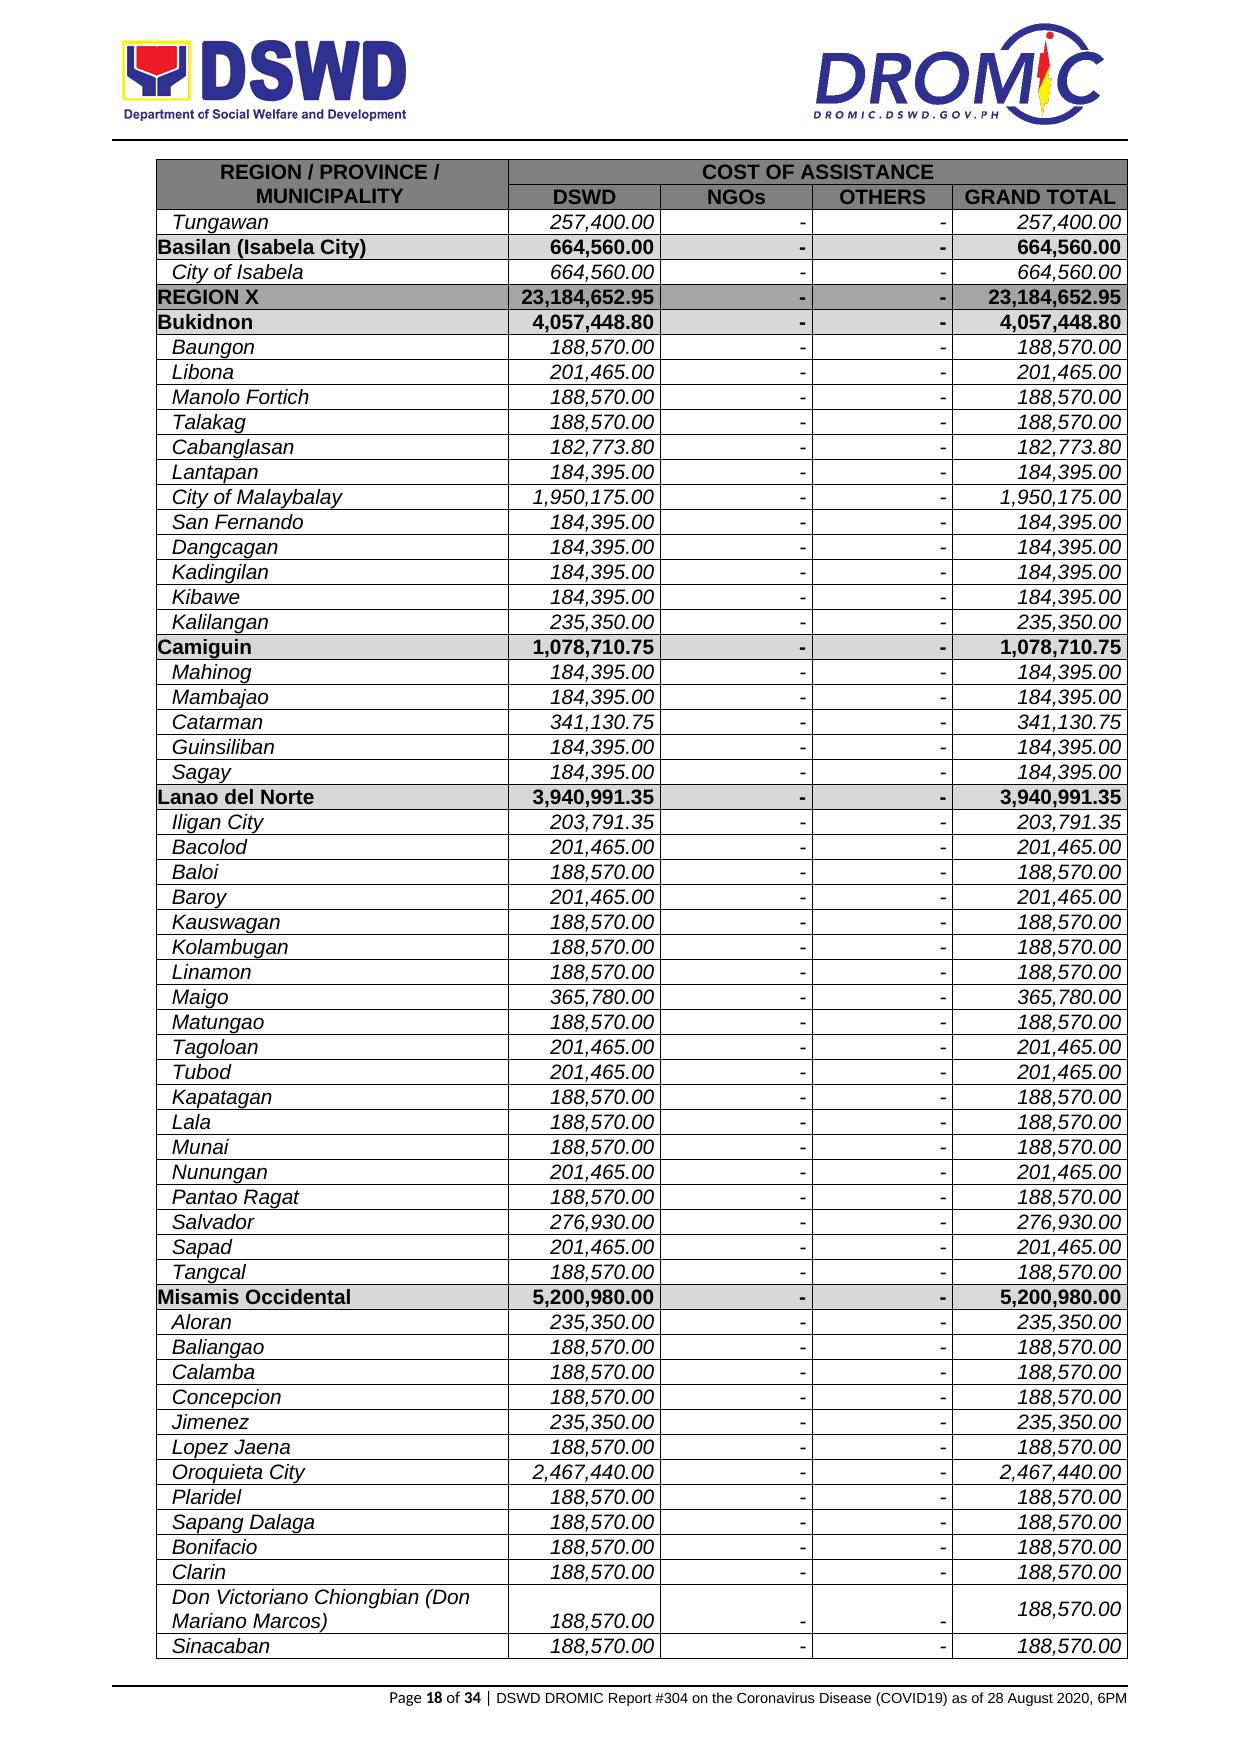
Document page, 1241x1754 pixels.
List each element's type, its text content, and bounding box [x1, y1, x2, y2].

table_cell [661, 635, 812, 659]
table_header REGION / PROVINCE / MUNICIPALITY [157, 160, 508, 209]
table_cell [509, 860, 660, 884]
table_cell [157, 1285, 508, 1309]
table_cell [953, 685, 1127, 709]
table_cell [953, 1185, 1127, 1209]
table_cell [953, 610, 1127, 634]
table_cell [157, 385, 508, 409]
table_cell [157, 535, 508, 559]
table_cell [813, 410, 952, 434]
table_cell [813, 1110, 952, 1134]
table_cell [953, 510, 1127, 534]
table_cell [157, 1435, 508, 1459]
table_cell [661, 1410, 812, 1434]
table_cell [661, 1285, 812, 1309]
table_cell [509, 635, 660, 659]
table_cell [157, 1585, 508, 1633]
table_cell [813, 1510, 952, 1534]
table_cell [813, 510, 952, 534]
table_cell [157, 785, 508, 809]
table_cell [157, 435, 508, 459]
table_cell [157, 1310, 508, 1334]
table_header COST OF ASSISTANCE [509, 160, 1127, 184]
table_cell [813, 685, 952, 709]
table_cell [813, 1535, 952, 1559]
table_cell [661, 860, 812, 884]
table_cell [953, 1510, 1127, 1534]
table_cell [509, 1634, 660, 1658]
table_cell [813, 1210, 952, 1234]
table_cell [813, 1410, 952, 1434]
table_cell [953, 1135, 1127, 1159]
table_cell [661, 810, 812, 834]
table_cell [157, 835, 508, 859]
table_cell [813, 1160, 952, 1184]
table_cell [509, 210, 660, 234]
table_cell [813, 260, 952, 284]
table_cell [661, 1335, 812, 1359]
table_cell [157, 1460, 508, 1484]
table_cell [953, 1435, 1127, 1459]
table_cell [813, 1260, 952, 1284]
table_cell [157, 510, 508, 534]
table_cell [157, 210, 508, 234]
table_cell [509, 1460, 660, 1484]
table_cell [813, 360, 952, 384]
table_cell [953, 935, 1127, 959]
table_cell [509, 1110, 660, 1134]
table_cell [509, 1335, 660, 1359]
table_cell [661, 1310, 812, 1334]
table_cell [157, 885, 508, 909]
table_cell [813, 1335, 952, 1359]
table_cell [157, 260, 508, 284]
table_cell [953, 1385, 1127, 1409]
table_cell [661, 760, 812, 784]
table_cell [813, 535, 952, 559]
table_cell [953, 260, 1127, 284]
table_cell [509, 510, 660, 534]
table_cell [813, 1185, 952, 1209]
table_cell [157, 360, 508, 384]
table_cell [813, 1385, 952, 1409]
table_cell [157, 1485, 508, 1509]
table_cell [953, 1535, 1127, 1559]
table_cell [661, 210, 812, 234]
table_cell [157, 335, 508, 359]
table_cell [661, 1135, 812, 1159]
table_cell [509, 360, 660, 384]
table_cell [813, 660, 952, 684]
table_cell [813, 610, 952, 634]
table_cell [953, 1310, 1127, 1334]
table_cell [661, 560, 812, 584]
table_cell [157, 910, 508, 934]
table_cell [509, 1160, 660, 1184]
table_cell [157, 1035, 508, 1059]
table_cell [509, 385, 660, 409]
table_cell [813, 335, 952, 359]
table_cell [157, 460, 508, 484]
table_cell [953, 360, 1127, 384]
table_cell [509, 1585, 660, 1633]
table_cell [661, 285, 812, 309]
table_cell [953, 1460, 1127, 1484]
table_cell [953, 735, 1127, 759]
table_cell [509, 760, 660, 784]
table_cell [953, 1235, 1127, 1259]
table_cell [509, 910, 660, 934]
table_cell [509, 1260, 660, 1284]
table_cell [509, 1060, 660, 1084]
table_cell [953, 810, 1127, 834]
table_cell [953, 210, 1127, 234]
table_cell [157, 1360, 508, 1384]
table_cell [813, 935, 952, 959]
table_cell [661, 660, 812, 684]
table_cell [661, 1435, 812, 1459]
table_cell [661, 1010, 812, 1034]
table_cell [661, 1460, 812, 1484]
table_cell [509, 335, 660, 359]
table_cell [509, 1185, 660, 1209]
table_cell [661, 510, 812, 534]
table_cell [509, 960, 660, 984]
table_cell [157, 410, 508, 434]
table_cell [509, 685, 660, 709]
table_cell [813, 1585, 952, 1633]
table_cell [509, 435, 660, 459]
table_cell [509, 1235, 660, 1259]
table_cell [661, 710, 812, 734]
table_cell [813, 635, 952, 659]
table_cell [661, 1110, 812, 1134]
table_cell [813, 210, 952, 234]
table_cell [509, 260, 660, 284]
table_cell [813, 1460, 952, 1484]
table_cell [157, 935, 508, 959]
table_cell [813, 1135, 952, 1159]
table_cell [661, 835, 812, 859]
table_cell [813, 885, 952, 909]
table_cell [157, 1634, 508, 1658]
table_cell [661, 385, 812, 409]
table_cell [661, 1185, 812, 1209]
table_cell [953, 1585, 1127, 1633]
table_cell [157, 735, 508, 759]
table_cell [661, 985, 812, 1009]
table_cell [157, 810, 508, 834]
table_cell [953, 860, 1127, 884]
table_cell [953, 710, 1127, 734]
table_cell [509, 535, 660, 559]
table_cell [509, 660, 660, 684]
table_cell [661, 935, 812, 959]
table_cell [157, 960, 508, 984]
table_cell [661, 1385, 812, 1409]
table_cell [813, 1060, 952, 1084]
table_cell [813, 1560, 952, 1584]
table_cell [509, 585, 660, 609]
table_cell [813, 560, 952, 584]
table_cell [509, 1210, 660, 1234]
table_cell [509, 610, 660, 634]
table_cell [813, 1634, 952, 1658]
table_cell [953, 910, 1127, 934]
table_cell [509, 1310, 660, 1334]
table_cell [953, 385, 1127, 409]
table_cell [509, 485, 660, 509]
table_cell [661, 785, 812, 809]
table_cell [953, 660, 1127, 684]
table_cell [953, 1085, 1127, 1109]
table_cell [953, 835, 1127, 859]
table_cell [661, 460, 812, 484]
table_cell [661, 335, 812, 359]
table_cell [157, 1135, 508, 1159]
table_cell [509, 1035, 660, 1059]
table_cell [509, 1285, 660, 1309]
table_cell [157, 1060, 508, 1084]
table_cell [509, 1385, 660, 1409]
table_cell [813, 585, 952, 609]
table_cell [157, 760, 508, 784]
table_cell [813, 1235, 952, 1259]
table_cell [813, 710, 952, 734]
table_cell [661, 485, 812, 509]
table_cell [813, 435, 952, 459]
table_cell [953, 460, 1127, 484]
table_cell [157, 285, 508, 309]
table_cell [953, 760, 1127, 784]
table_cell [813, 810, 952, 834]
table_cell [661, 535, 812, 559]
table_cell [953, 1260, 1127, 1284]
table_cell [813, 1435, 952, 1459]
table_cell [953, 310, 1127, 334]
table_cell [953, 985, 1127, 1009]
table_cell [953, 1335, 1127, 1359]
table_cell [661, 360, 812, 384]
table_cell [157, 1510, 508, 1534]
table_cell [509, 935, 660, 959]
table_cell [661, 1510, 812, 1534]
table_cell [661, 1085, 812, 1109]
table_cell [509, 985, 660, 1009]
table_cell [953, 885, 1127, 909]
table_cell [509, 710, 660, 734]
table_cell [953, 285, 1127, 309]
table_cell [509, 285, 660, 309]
table_cell OTHERS [813, 185, 952, 209]
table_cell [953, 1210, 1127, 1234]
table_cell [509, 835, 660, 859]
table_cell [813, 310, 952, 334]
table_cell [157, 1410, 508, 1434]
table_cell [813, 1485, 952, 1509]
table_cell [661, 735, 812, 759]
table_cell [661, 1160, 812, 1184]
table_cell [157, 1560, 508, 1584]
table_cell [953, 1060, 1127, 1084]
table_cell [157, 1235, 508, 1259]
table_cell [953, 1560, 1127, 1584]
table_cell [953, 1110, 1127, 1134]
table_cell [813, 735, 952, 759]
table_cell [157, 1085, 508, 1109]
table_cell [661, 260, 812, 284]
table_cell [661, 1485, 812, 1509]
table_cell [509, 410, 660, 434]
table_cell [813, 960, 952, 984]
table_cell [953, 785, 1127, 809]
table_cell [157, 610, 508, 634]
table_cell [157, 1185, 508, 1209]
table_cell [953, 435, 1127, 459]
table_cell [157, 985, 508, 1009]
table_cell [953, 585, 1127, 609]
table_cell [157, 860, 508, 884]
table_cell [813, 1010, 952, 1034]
picture [112, 37, 416, 125]
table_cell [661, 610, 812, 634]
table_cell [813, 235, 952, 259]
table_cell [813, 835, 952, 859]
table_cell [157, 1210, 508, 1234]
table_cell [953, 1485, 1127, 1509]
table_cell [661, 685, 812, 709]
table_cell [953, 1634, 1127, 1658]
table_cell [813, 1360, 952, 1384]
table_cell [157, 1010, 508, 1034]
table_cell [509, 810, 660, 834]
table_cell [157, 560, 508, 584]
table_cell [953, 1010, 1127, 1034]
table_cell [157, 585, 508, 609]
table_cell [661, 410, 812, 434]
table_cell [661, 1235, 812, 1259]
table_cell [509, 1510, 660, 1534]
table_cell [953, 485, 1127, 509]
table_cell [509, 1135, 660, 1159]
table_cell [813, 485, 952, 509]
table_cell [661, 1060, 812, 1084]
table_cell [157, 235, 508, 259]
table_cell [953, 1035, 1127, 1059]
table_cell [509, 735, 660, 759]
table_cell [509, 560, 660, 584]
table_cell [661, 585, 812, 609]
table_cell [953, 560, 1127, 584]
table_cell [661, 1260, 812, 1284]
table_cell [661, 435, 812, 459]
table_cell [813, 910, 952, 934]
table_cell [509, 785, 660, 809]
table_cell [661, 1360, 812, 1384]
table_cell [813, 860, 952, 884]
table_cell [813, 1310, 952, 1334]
table_cell NGOs [661, 185, 812, 209]
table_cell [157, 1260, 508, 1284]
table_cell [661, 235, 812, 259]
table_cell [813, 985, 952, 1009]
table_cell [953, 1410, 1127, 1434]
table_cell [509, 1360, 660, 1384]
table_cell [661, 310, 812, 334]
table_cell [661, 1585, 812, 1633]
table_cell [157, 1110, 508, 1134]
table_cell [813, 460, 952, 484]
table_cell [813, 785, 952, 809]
table_cell GRAND TOTAL [953, 185, 1127, 209]
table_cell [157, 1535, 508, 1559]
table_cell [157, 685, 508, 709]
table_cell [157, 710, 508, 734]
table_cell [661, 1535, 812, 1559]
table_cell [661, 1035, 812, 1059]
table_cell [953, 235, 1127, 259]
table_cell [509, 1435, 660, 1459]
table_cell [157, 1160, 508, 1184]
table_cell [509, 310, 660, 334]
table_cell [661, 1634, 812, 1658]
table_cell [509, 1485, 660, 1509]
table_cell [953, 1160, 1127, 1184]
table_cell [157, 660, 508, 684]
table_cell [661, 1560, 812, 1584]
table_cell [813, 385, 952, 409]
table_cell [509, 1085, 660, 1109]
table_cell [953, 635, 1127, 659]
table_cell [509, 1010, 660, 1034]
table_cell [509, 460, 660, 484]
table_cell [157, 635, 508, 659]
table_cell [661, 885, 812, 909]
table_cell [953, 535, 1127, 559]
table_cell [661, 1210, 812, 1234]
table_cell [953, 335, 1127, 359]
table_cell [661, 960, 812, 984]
table_cell DSWD [509, 185, 660, 209]
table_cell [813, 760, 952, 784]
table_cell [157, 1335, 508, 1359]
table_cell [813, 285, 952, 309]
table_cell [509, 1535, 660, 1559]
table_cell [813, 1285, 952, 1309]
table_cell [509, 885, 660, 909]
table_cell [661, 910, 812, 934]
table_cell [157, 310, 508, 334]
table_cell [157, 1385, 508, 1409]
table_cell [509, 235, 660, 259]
picture [781, 23, 1133, 125]
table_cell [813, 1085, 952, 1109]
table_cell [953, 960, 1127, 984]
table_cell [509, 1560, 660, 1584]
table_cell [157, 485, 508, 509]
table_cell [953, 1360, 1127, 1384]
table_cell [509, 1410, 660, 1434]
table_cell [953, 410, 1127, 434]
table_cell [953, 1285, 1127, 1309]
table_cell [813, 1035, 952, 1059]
